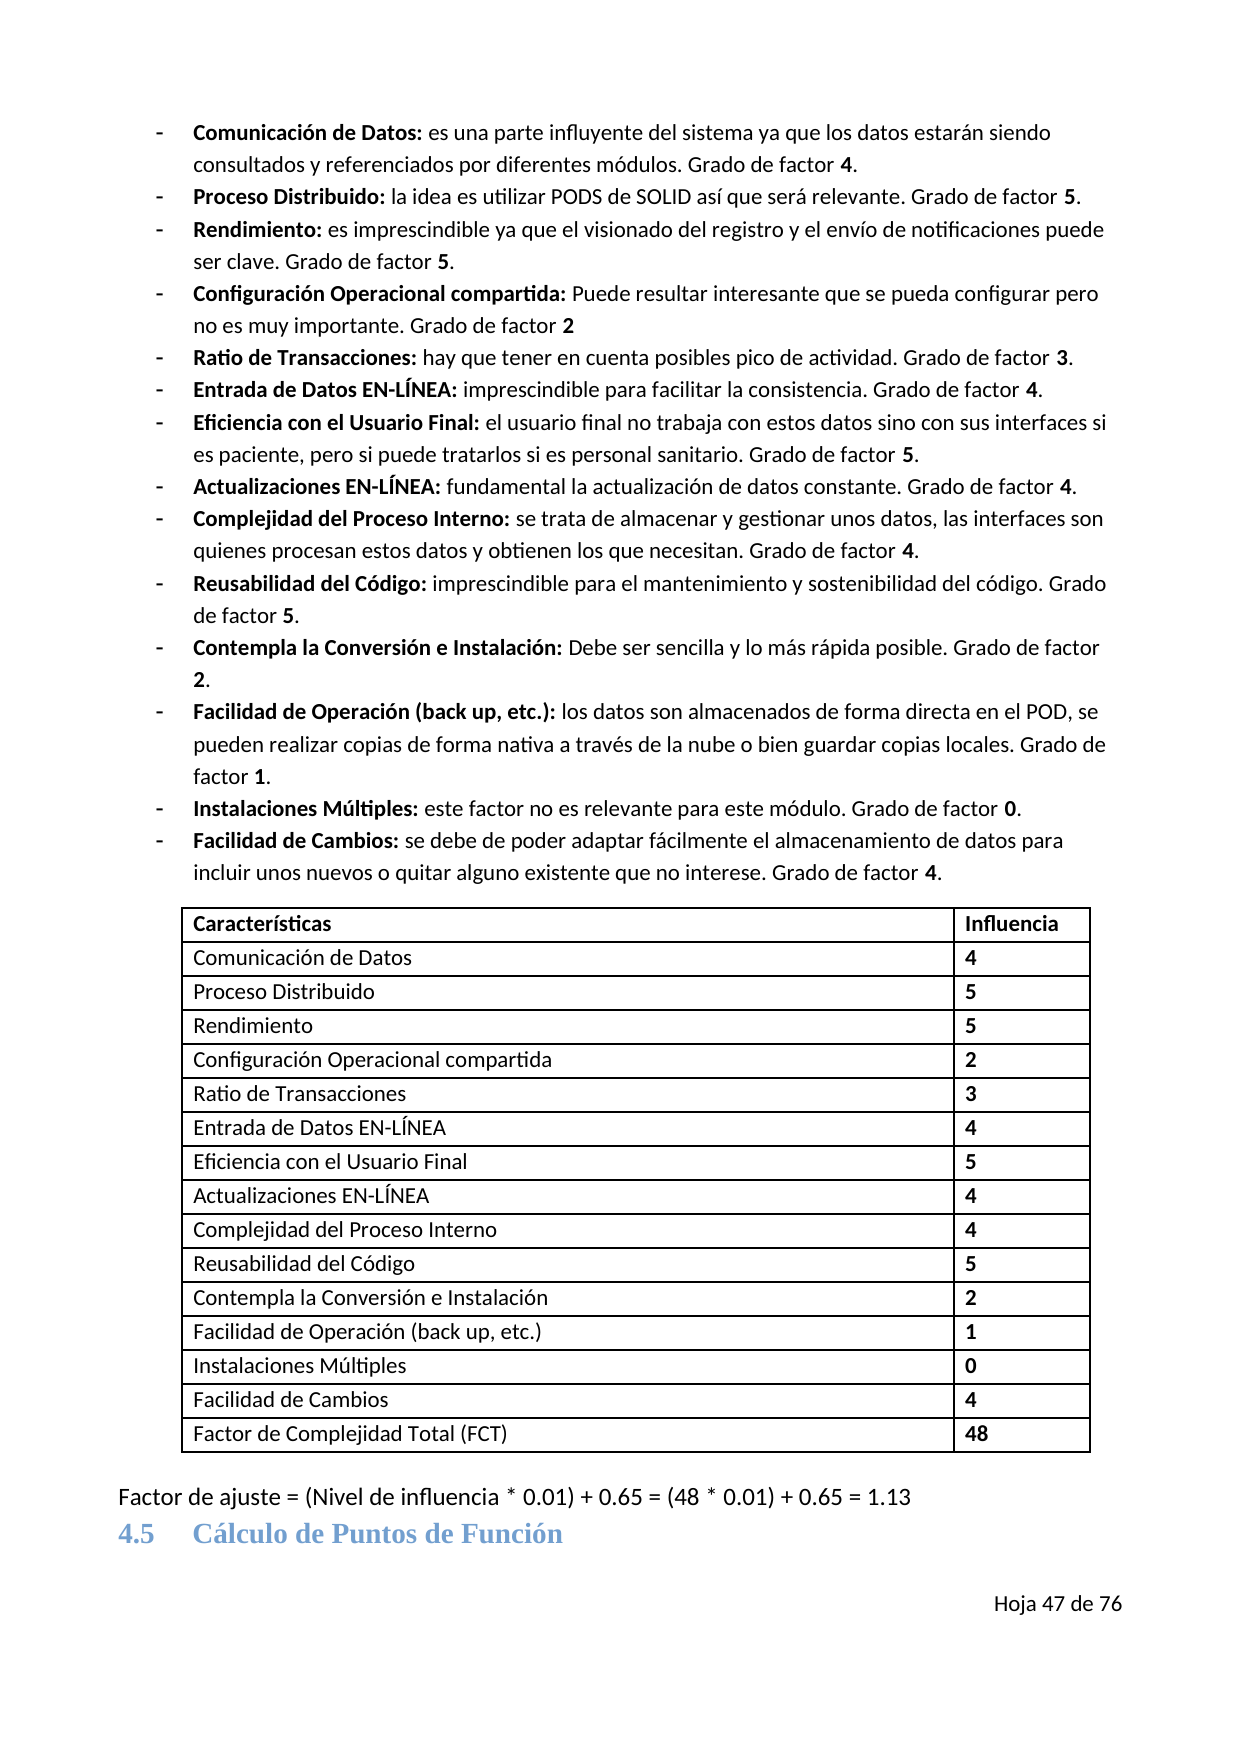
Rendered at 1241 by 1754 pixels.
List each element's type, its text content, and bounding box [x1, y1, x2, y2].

list Rendimiento: es imprescindible ya que el visionado del registro y el envío de notificaciones puede ser clave. Grado de factor 5. [156, 215, 1122, 275]
table_cell Configuración Operacional compartida [183, 1045, 953, 1077]
subtitle 4.5 Cálculo de Puntos de Función [118, 1516, 1122, 1549]
table_cell Rendimiento [183, 1011, 953, 1043]
table_cell Reusabilidad del Código [183, 1249, 953, 1281]
table_cell 4 [955, 1181, 1089, 1213]
table_cell 5 [955, 1011, 1089, 1043]
table_header Influencia [955, 909, 1089, 941]
table_cell 4 [955, 1113, 1089, 1145]
list Configuración Operacional compartida: Puede resultar interesante que se pueda configurar pero no es muy importante. Grado de factor 2 [156, 279, 1122, 339]
table_cell 3 [955, 1079, 1089, 1111]
table_cell Complejidad del Proceso Interno [183, 1215, 953, 1247]
table_cell 0 [955, 1351, 1089, 1383]
list Complejidad del Proceso Interno: se trata de almacenar y gestionar unos datos, las interfaces son quienes procesan estos datos y obtienen los que necesitan. Grado de factor 4. [156, 504, 1122, 564]
table_cell Eficiencia con el Usuario Final [183, 1147, 953, 1179]
table_cell 5 [955, 1249, 1089, 1281]
table_cell Comunicación de Datos [183, 943, 953, 975]
list Facilidad de Operación (back up, etc.): los datos son almacenados de forma directa en el POD, se pueden realizar copias de forma nativa a través de la nube o bien guardar copias locales. Grado de factor 1. [156, 697, 1122, 790]
list Actualizaciones EN-LÍNEA: fundamental la actualización de datos constante. Grado de factor 4. [156, 472, 1122, 500]
table_cell Actualizaciones EN-LÍNEA [183, 1181, 953, 1213]
table_cell Instalaciones Múltiples [183, 1351, 953, 1383]
table_cell 1 [955, 1317, 1089, 1349]
table_cell 2 [955, 1283, 1089, 1315]
table_cell Factor de Complejidad Total (FCT) [183, 1419, 953, 1451]
list Comunicación de Datos: es una parte influyente del sistema ya que los datos estarán siendo consultados y referenciados por diferentes módulos. Grado de factor 4. [156, 118, 1122, 178]
list Facilidad de Cambios: se debe de poder adaptar fácilmente el almacenamiento de datos para incluir unos nuevos o quitar alguno existente que no interese. Grado de factor 4. [156, 826, 1122, 886]
table_cell Entrada de Datos EN-LÍNEA [183, 1113, 953, 1145]
table_cell 4 [955, 1385, 1089, 1417]
table_cell 5 [955, 977, 1089, 1009]
table_header Características [183, 909, 953, 941]
list Instalaciones Múltiples: este factor no es relevante para este módulo. Grado de factor 0. [156, 794, 1122, 822]
list Reusabilidad del Código: imprescindible para el mantenimiento y sostenibilidad del código. Grado de factor 5. [156, 569, 1122, 629]
table_cell 4 [955, 1215, 1089, 1247]
table_cell 5 [955, 1147, 1089, 1179]
table_cell Ratio de Transacciones [183, 1079, 953, 1111]
table_cell Proceso Distribuido [183, 977, 953, 1009]
list Proceso Distribuido: la idea es utilizar PODS de SOLID así que será relevante. Grado de factor 5. [156, 182, 1122, 211]
subtitle Factor de ajuste = (Nivel de influencia * 0.01) + 0.65 = (48 * 0.01) + 0.65 = 1.13 [118, 1481, 1122, 1511]
table_cell 2 [955, 1045, 1089, 1077]
list Ratio de Transacciones: hay que tener en cuenta posibles pico de actividad. Grado de factor 3. [156, 343, 1122, 371]
table_cell Facilidad de Cambios [183, 1385, 953, 1417]
list Entrada de Datos EN-LÍNEA: imprescindible para facilitar la consistencia. Grado de factor 4. [156, 376, 1122, 404]
list Contempla la Conversión e Instalación: Debe ser sencilla y lo más rápida posible. Grado de factor 2. [156, 633, 1122, 693]
table_cell Contempla la Conversión e Instalación [183, 1283, 953, 1315]
table_cell 48 [955, 1419, 1089, 1451]
table_cell Facilidad de Operación (back up, etc.) [183, 1317, 953, 1349]
list Eficiencia con el Usuario Final: el usuario final no trabaja con estos datos sino con sus interfaces si es paciente, pero si puede tratarlos si es personal sanitario. Grado de factor 5. [156, 408, 1122, 468]
table_cell 4 [955, 943, 1089, 975]
